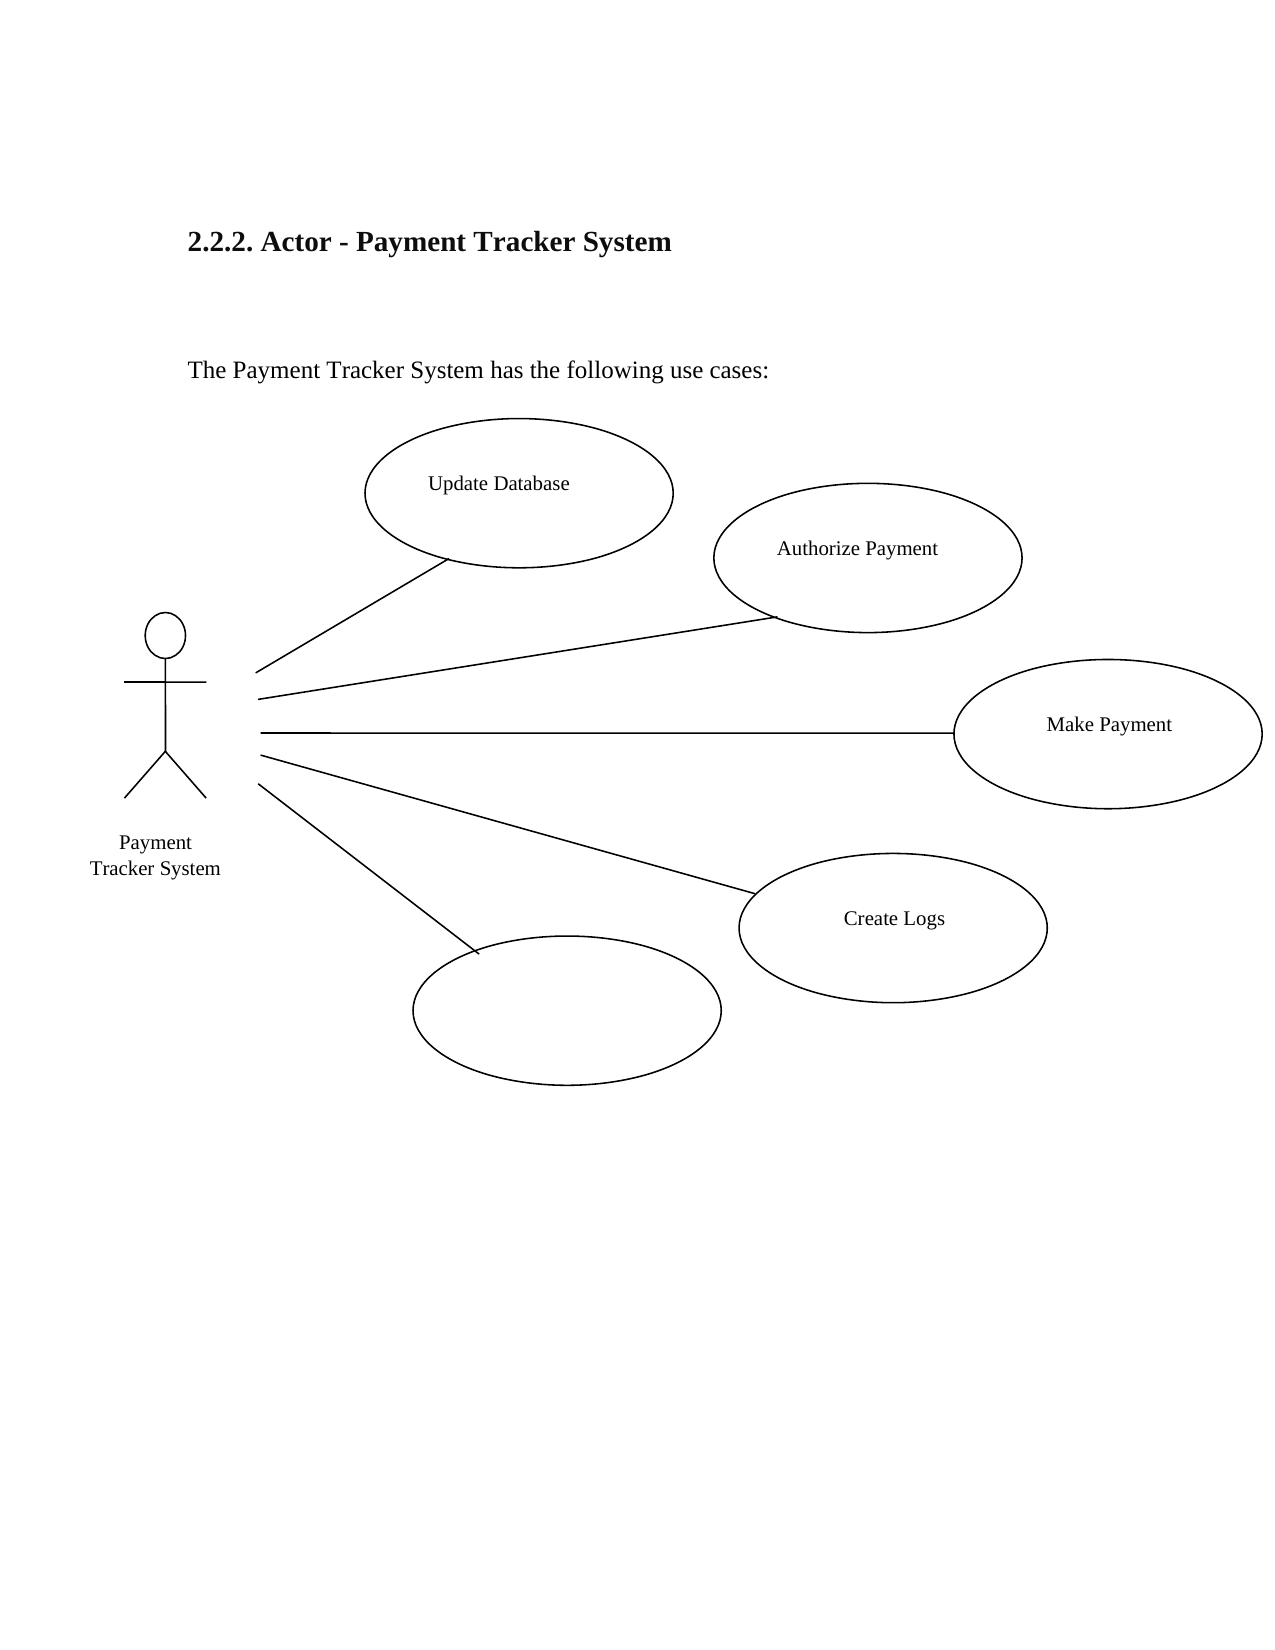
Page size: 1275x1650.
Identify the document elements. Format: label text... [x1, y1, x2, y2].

text The Payment Tracker System has the following use cases: [187, 356, 1087, 384]
text 2.2.2. Actor - Payment Tracker System [187, 224, 1087, 258]
